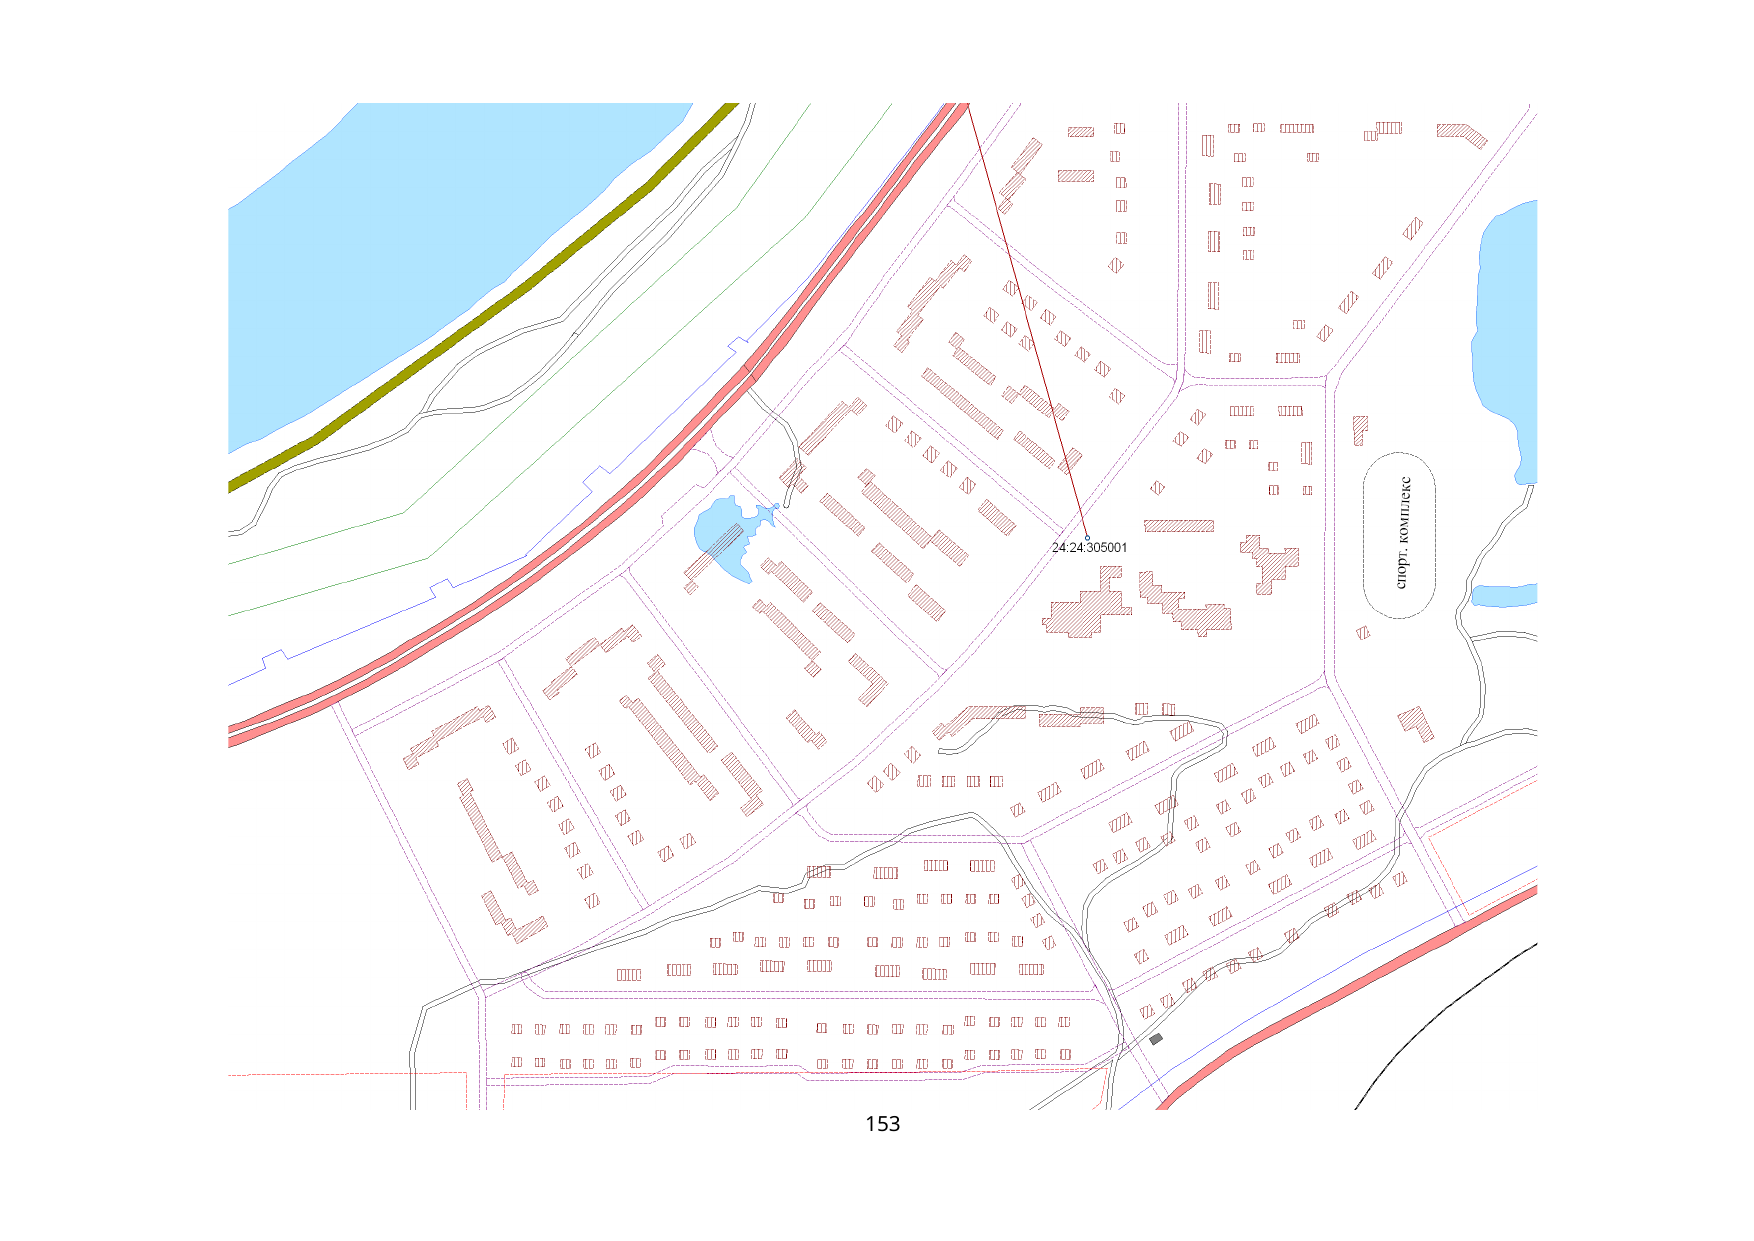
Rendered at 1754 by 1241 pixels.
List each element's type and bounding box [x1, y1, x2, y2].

picture [228, 103, 1538, 1110]
